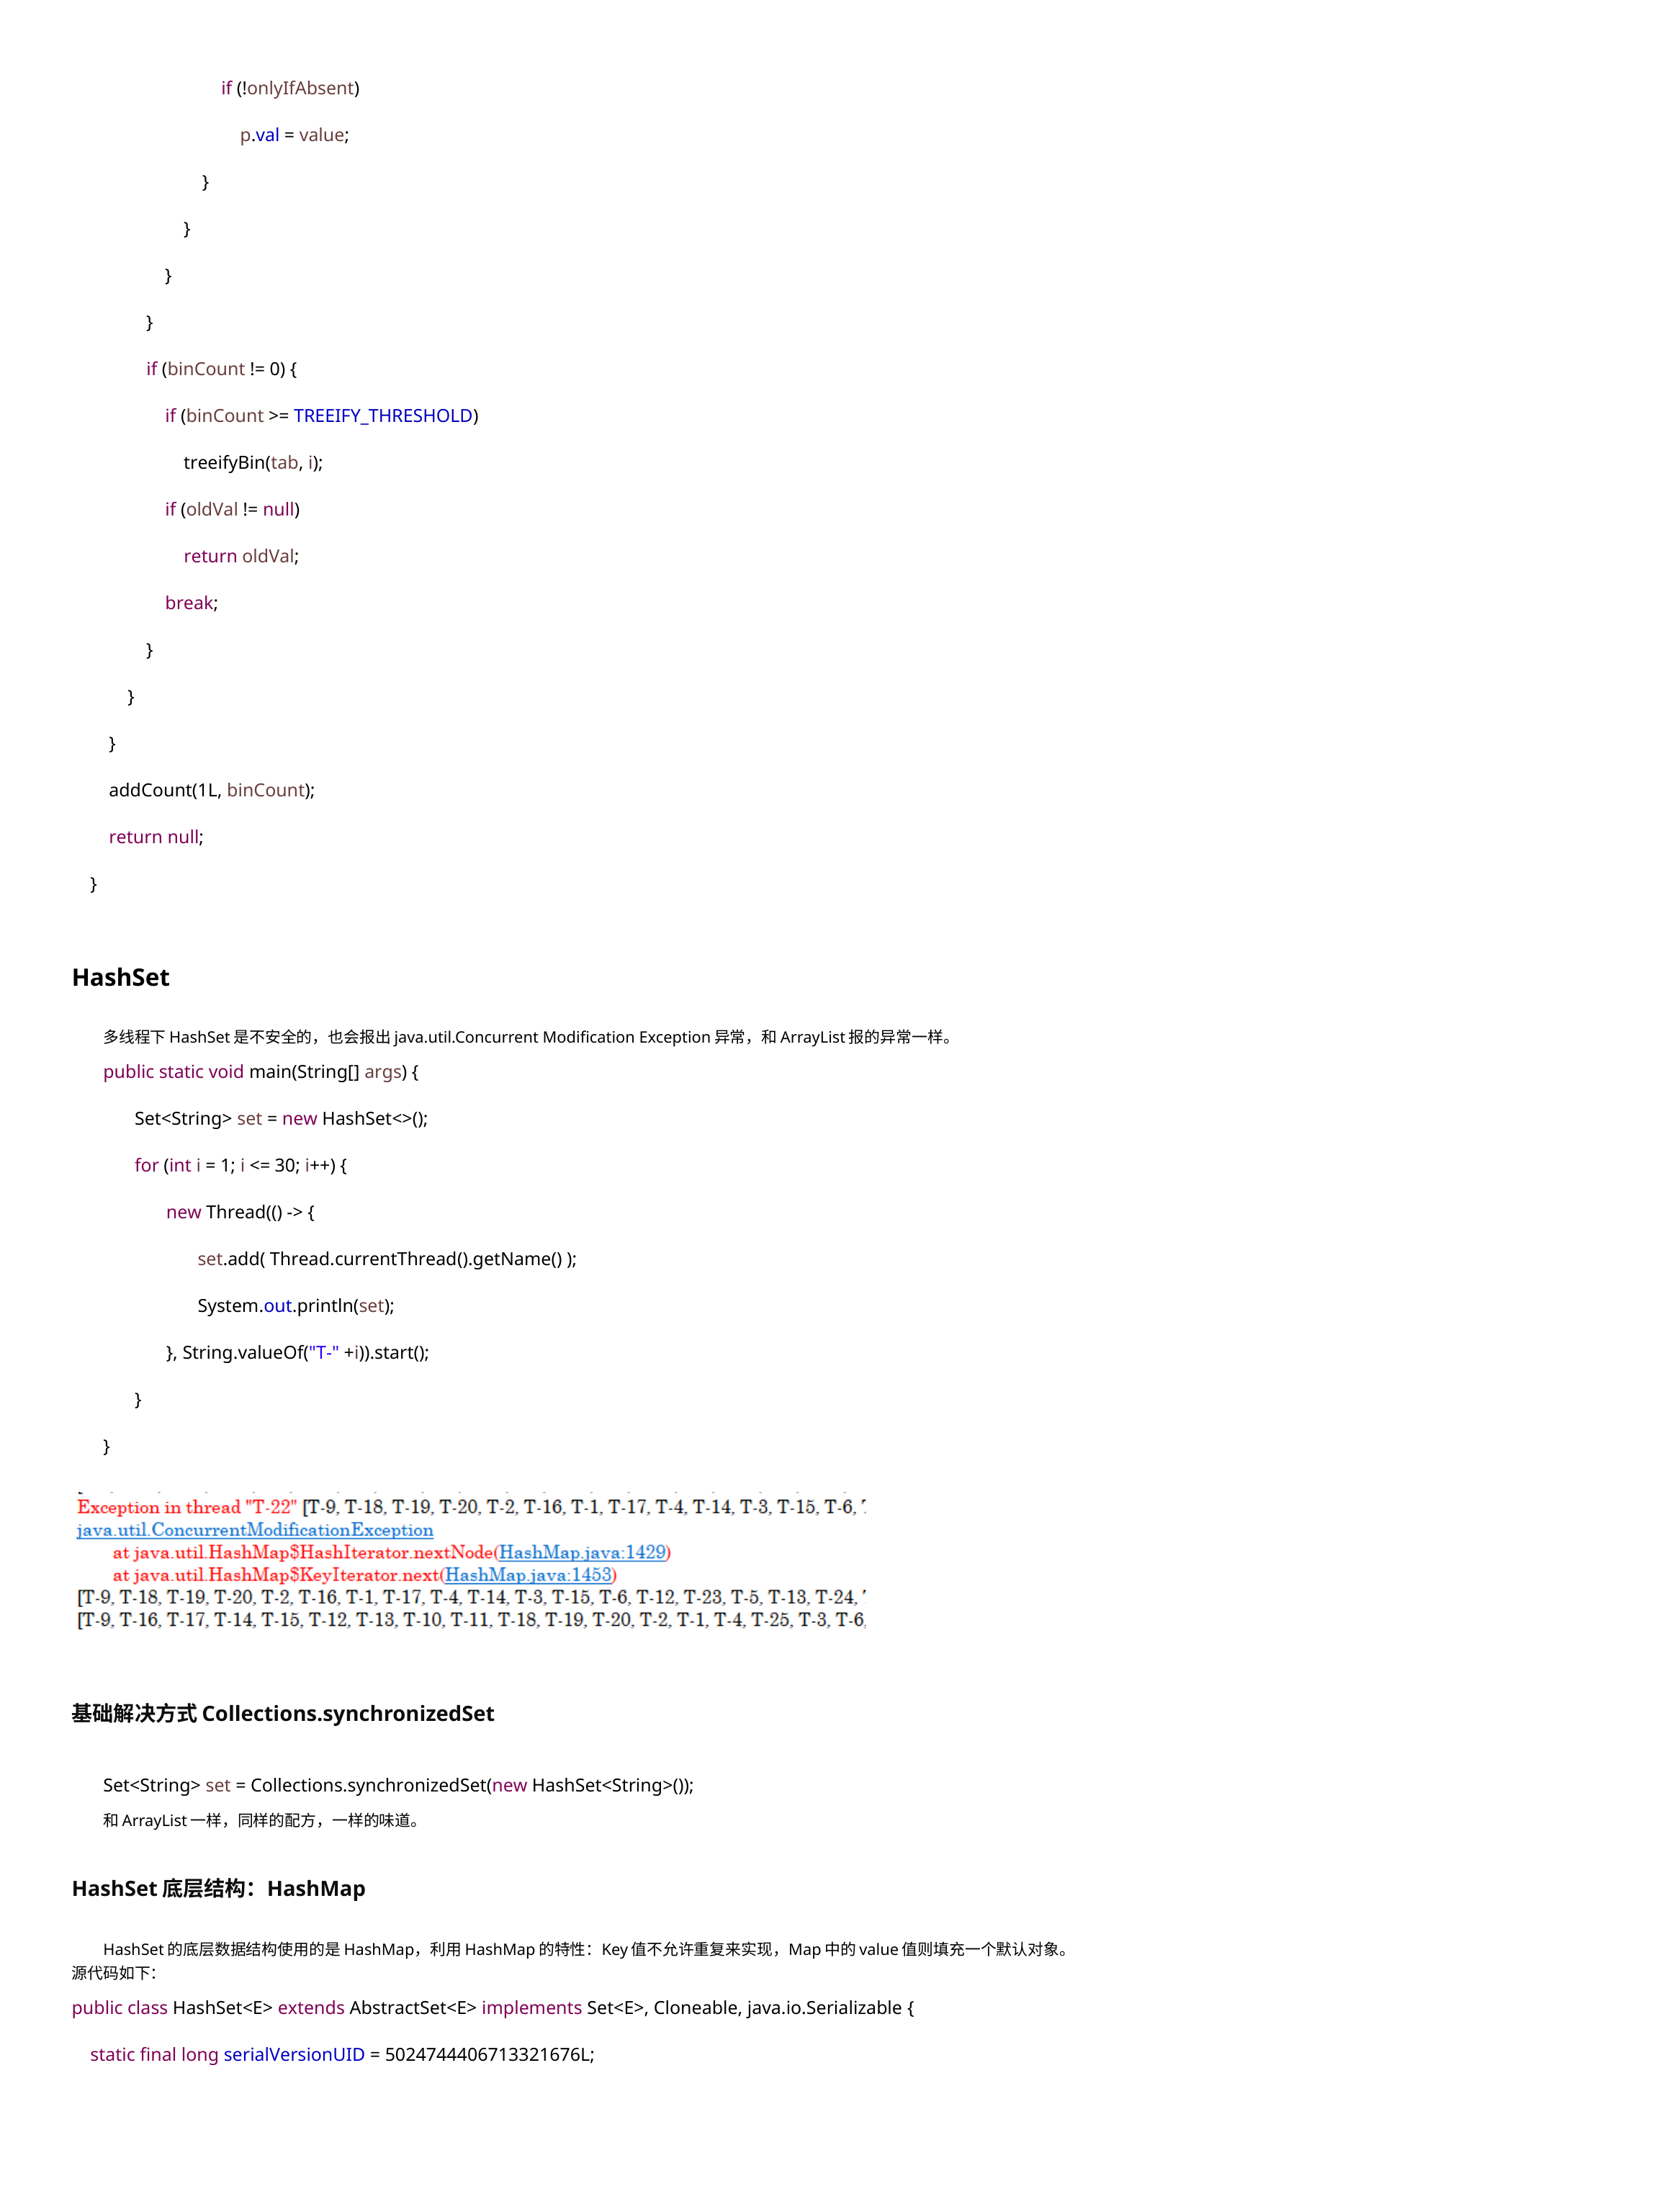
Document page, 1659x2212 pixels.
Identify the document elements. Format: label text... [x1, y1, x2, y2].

text System.out.println(set); [71, 1282, 1604, 1328]
text static final long serialVersionUID = 5024744406713321676L; [71, 2031, 1604, 2077]
text HashSet的底层数据结构使用的是HashMap，利用HashMap的特性：Key值不允许重复来实现，Map中的value值则填充一个默认对象。 [71, 1937, 1604, 1960]
text Set<String> set = Collections.synchronizedSet(new HashSet<String>()); [71, 1761, 1604, 1808]
text } [71, 673, 1604, 719]
text } [71, 158, 1604, 204]
text addCount(1L, binCount); [71, 766, 1604, 813]
text } [71, 860, 1604, 907]
text } [71, 1375, 1604, 1422]
text Set<String> set = new HashSet<>(); [71, 1094, 1604, 1141]
text 多线程下HashSet是不安全的，也会报出java.util.Concurrent Modification Exception异常，和ArrayList报的异常一样。 [71, 1024, 1604, 1048]
text 源代码如下： [71, 1960, 1604, 1984]
text }, String.valueOf("T-" +i)).start(); [71, 1328, 1604, 1375]
text if (oldVal != null) [71, 485, 1604, 532]
text } [71, 204, 1604, 251]
text new Thread(() -> { [71, 1188, 1604, 1235]
text public static void main(String[] args) { [71, 1048, 1604, 1094]
text set.add( Thread.currentThread().getName() ); [71, 1235, 1604, 1282]
text 和ArrayList一样，同样的配方，一样的味道。 [71, 1808, 1604, 1832]
text } [71, 719, 1604, 766]
picture [71, 1492, 866, 1635]
text HashSet [71, 953, 1604, 1000]
text if (binCount != 0) { [71, 345, 1604, 392]
text } [71, 626, 1604, 673]
text 基础解决方式Collections.synchronizedSet [71, 1689, 1604, 1735]
text return oldVal; [71, 532, 1604, 579]
text for (int i = 1; i <= 30; i++) { [71, 1141, 1604, 1188]
text public class HashSet<E> extends AbstractSet<E> implements Set<E>, Cloneable, java.io.Serializable { [71, 1984, 1604, 2031]
text if (binCount >= TREEIFY_THRESHOLD) [71, 392, 1604, 439]
text p.val = value; [71, 111, 1604, 158]
text return null; [71, 813, 1604, 860]
text treeifyBin(tab, i); [71, 439, 1604, 485]
text } [71, 298, 1604, 345]
text } [71, 251, 1604, 298]
text HashSet底层结构：HashMap [71, 1864, 1604, 1911]
text if (!onlyIfAbsent) [71, 64, 1604, 111]
text } [71, 1422, 1604, 1469]
text break; [71, 579, 1604, 626]
